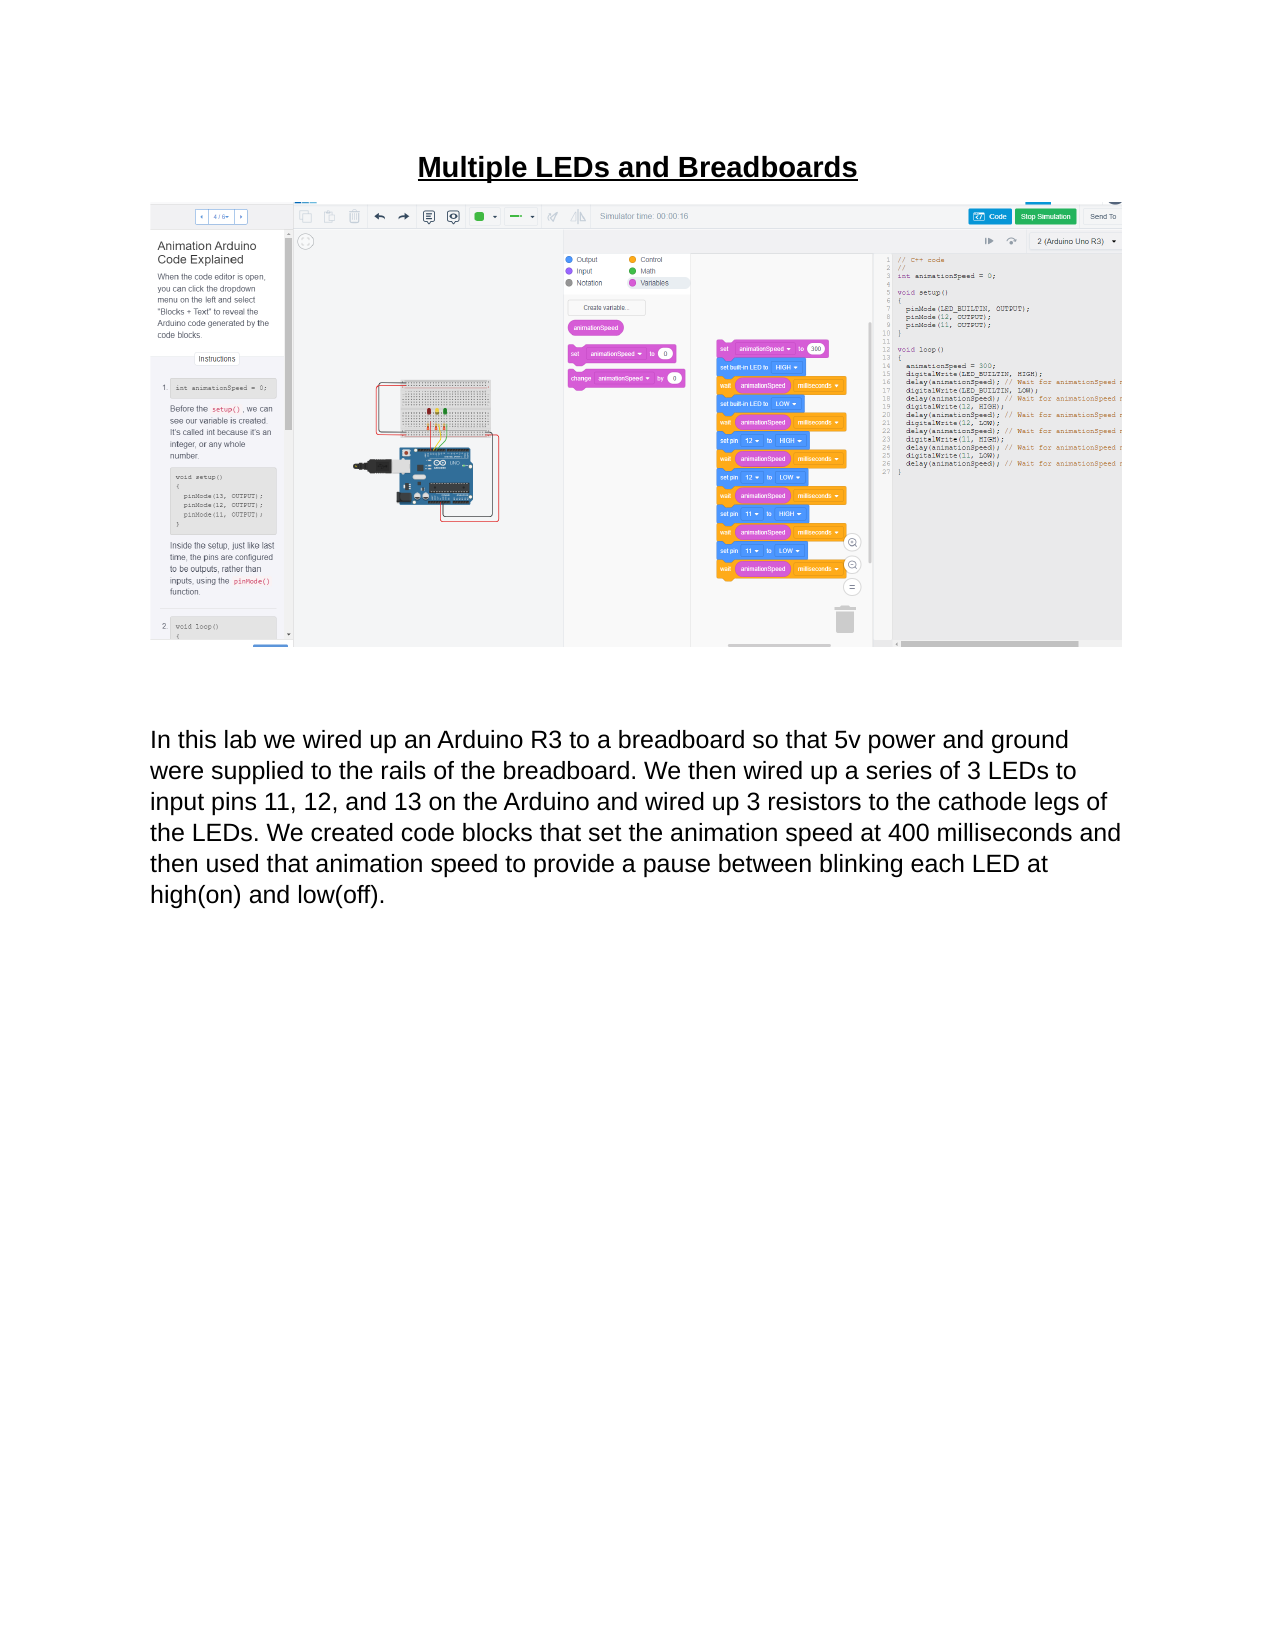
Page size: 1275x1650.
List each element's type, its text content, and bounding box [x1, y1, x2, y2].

picture [150, 202, 1122, 646]
text In this lab we wired up an Arduino R3 to a breadboard so that 5v power and ground were supplied to the rails of the breadboard. We then wired up a series of 3 LEDs to input pins 11, 12, and 13 on the Arduino and wired up 3 resistors to the cathode legs of the LEDs. We created code blocks that set the animation speed at 400 milliseconds and then used that animation speed to provide a pause between blinking each LED at high(on) and low(off). [150, 725, 1125, 909]
text Multiple LEDs and Breadboards [150, 150, 1125, 183]
